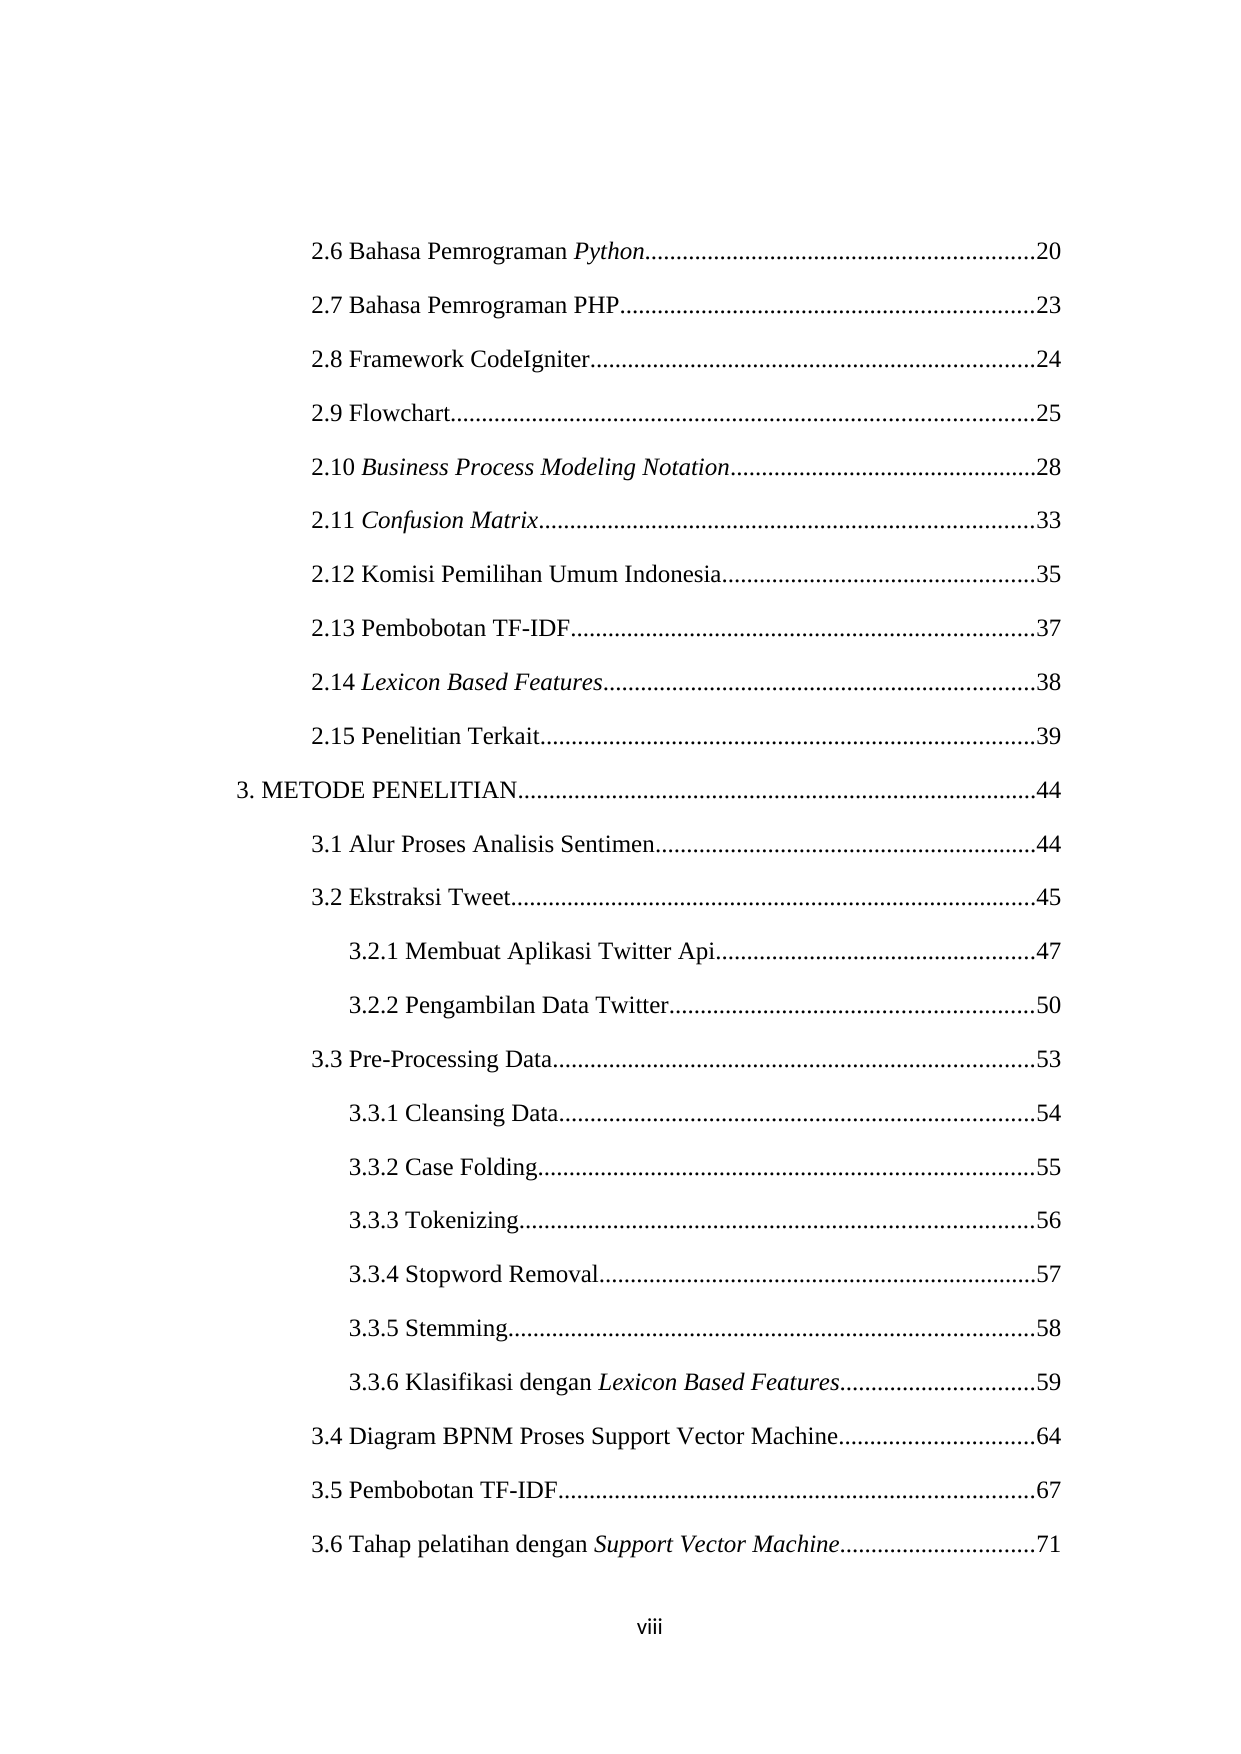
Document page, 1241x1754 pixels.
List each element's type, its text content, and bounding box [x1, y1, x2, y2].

text 2.9 Flowchart 25 [199, 398, 1063, 427]
text 2.11 Confusion Matrix 33 [199, 506, 1063, 534]
text 2.13 Pembobotan TF-IDF 37 [199, 613, 1063, 642]
text 3.3.3 Tokenizing 56 [236, 1206, 1063, 1234]
text 3.3.5 Stemming 58 [236, 1313, 1063, 1342]
text 2.15 Penelitian Terkait 39 [199, 721, 1063, 750]
text 2.10 Business Process Modeling Notation 28 [199, 452, 1063, 480]
text 3.3.6 Klasifikasi dengan Lexicon Based Features 59 [236, 1367, 1063, 1396]
text 3.2.2 Pengambilan Data Twitter 50 [236, 990, 1063, 1019]
text 3.3.4 Stopword Removal 57 [236, 1259, 1063, 1288]
text 3.3 Pre-Processing Data 53 [236, 1044, 1063, 1073]
text 3. METODE PENELITIAN 44 [236, 775, 1063, 803]
text 3.2.1 Membuat Aplikasi Twitter Api 47 [236, 936, 1063, 965]
text 3.3.2 Case Folding 55 [236, 1152, 1063, 1181]
text 3.3.1 Cleansing Data 54 [236, 1098, 1063, 1127]
text 2.6 Bahasa Pemrograman Python 20 [199, 236, 1063, 265]
text 3.6 Tahap pelatihan dengan Support Vector Machine 71 [236, 1529, 1063, 1557]
text 3.2 Ekstraksi Tweet 45 [236, 882, 1063, 911]
text 3.5 Pembobotan TF-IDF 67 [236, 1475, 1063, 1504]
text 3.4 Diagram BPNM Proses Support Vector Machine 64 [236, 1421, 1063, 1450]
text 2.12 Komisi Pemilihan Umum Indonesia 35 [199, 559, 1063, 588]
text 2.7 Bahasa Pemrograman PHP 23 [199, 290, 1063, 319]
text 2.8 Framework CodeIgniter 24 [199, 344, 1063, 373]
text 2.14 Lexicon Based Features 38 [199, 667, 1063, 696]
text 3.1 Alur Proses Analisis Sentimen 44 [236, 829, 1063, 857]
